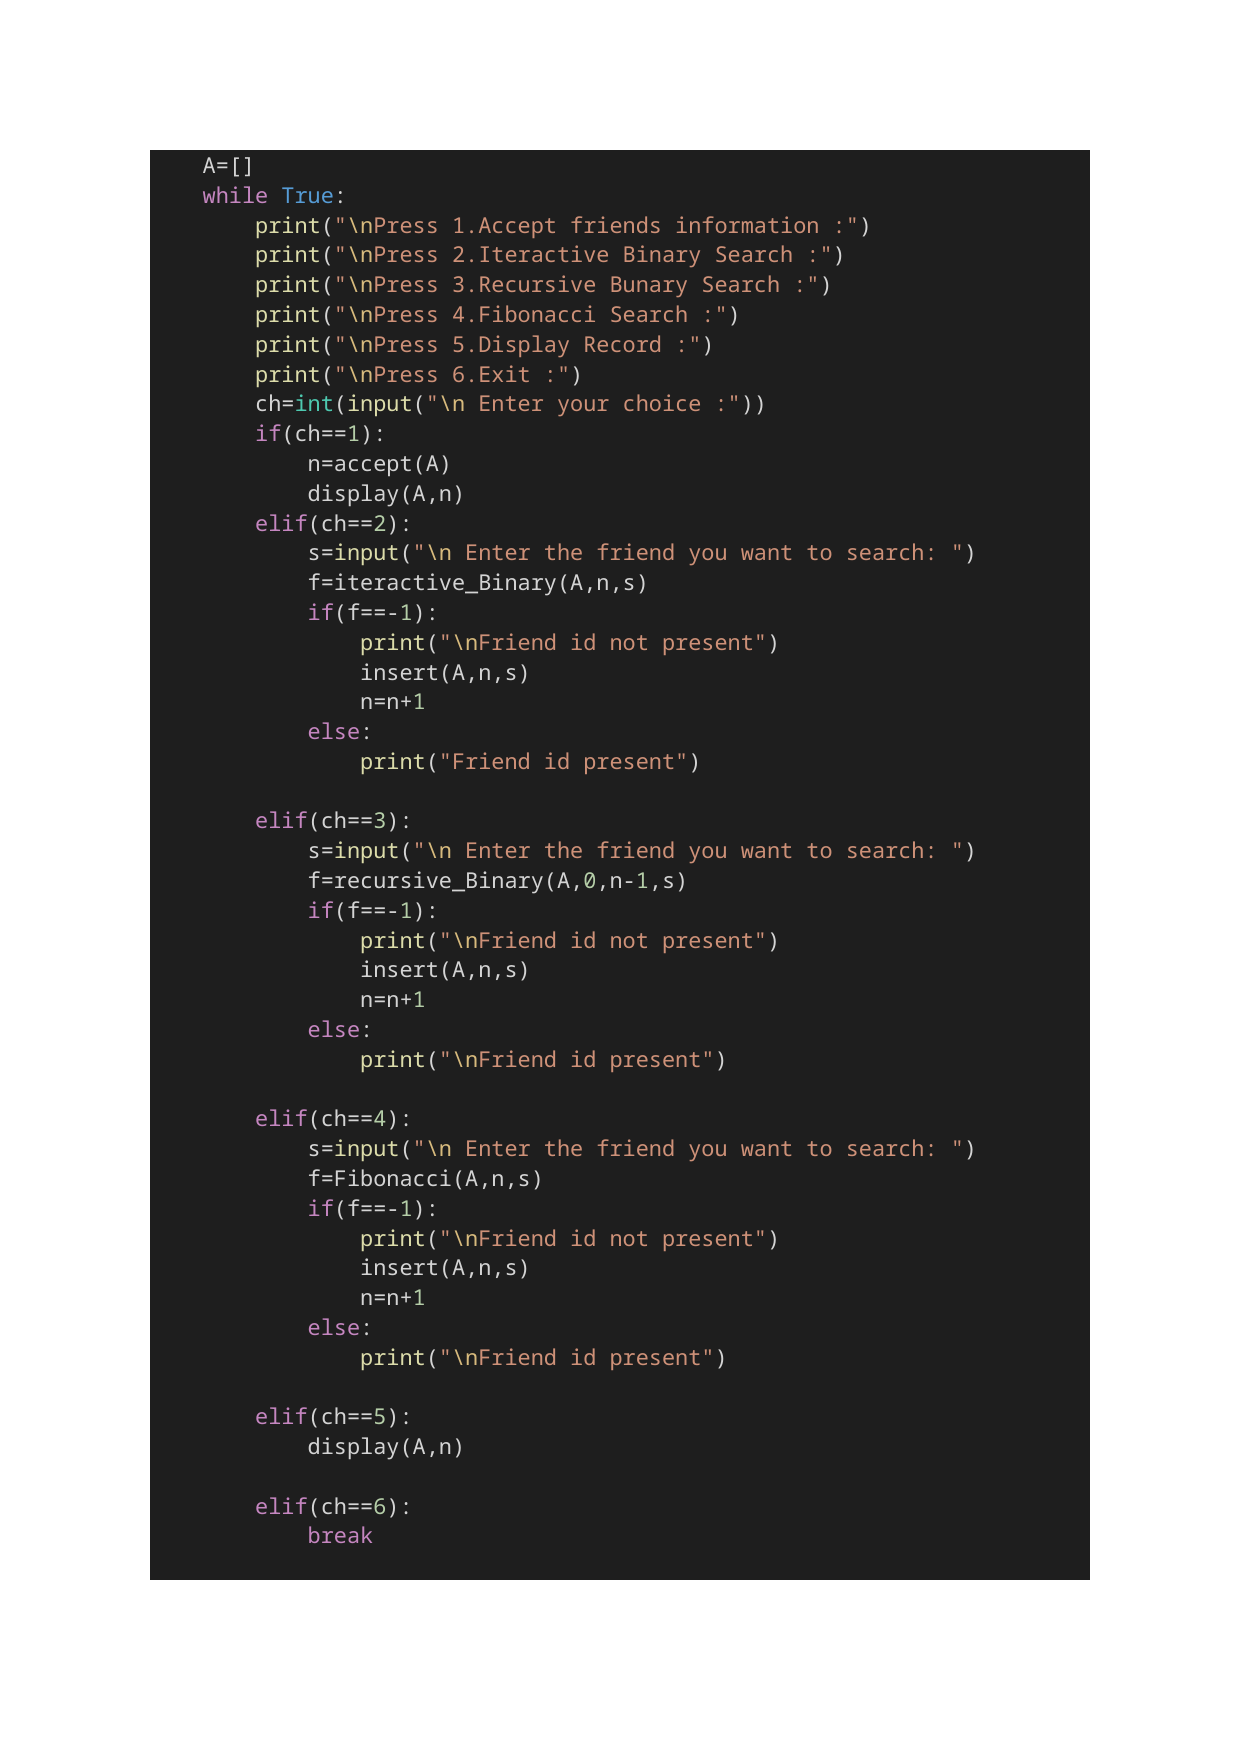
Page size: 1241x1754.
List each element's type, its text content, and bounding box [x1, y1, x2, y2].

text print("\nPress 1.Accept friends information :") [150, 209, 1090, 239]
text s=input("\n Enter the friend you want to search: ") [150, 537, 1090, 567]
text f=recursive_Binary(A,0,n-1,s) [150, 865, 1090, 895]
text A=[] [150, 150, 1090, 180]
text insert(A,n,s) [150, 954, 1090, 984]
text insert(A,n,s) [150, 656, 1090, 686]
text insert(A,n,s) [150, 1252, 1090, 1282]
text n=n+1 [150, 686, 1090, 716]
text ch=int(input("\n Enter your choice :")) [150, 388, 1090, 418]
text print("\nPress 3.Recursive Bunary Search :") [150, 269, 1090, 299]
text print("\nPress 5.Display Record :") [150, 329, 1090, 358]
text if(f==-1): [150, 895, 1090, 924]
text s=input("\n Enter the friend you want to search: ") [150, 835, 1090, 865]
text else: [150, 1312, 1090, 1342]
text n=accept(A) [150, 448, 1090, 478]
text n=n+1 [150, 1282, 1090, 1312]
text break [150, 1520, 1090, 1550]
text print("\nPress 2.Iteractive Binary Search :") [150, 239, 1090, 269]
text print("\nFriend id not present") [150, 924, 1090, 954]
text elif(ch==5): [150, 1401, 1090, 1431]
text else: [150, 716, 1090, 746]
text print("\nPress 6.Exit :") [150, 358, 1090, 388]
text s=input("\n Enter the friend you want to search: ") [150, 1133, 1090, 1163]
text print("\nFriend id not present") [150, 1222, 1090, 1252]
text elif(ch==4): [150, 1103, 1090, 1133]
text display(A,n) [150, 478, 1090, 507]
text elif(ch==2): [150, 507, 1090, 537]
text print("\nFriend id present") [150, 1342, 1090, 1371]
text if(f==-1): [150, 597, 1090, 627]
text if(ch==1): [150, 418, 1090, 448]
text print("\nFriend id not present") [150, 627, 1090, 656]
text f=iteractive_Binary(A,n,s) [150, 567, 1090, 597]
text while True: [150, 180, 1090, 209]
text if(f==-1): [150, 1193, 1090, 1222]
text f=Fibonacci(A,n,s) [150, 1163, 1090, 1193]
text display(A,n) [150, 1431, 1090, 1461]
text print("\nPress 4.Fibonacci Search :") [150, 299, 1090, 329]
text print("\nFriend id present") [150, 1044, 1090, 1073]
text elif(ch==3): [150, 805, 1090, 835]
text n=n+1 [150, 984, 1090, 1014]
text print("Friend id present") [150, 746, 1090, 776]
text else: [150, 1014, 1090, 1044]
text elif(ch==6): [150, 1491, 1090, 1520]
